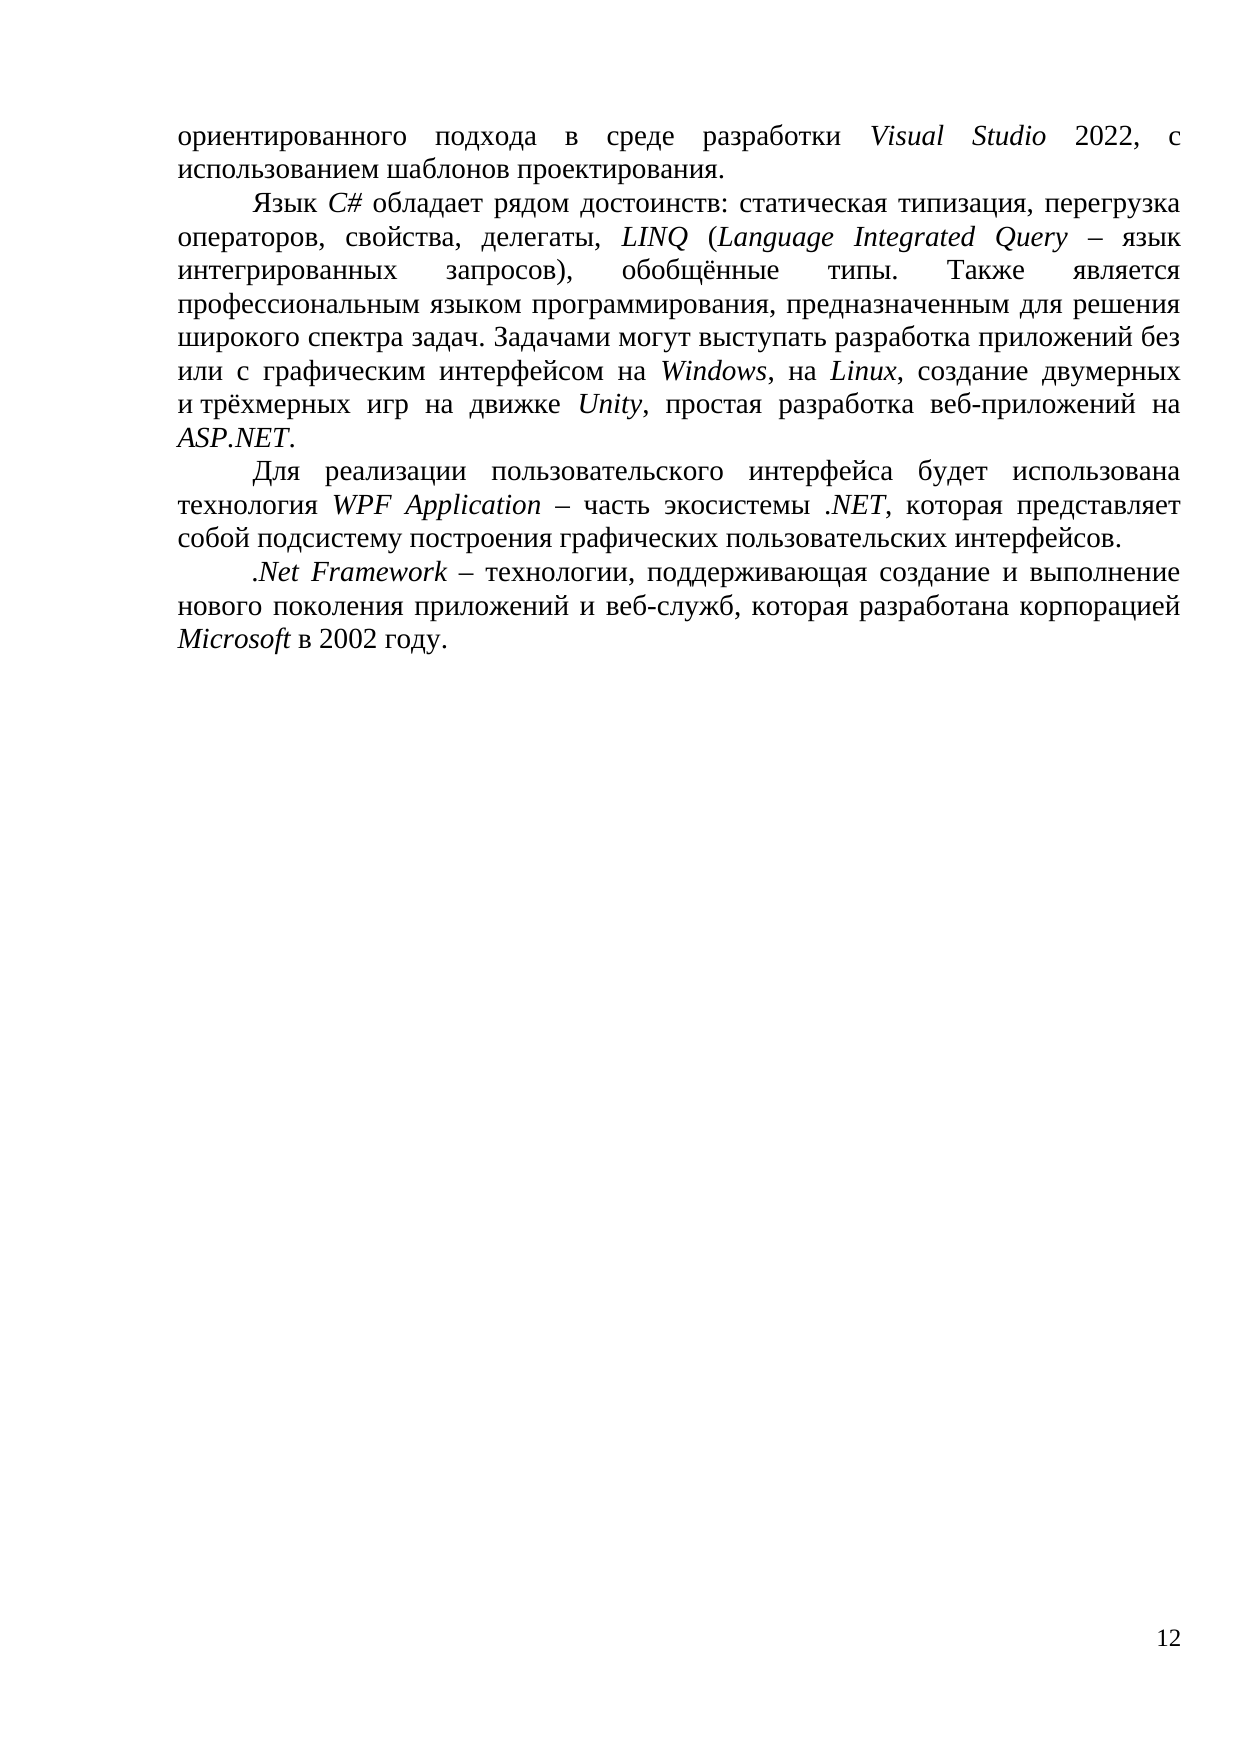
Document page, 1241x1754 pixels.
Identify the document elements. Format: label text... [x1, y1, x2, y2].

text Для реализации пользовательского интерфейса будет использована технология WPF Application – часть экосистемы .NET, которая представляет собой подсистему построения графических пользовательских интерфейсов. [177, 453, 1181, 554]
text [177, 118, 1181, 185]
text Язык С# обладает рядом достоинств: статическая типизация, перегрузка операторов, свойства, делегаты, LINQ (Language Integrated Query – язык интегрированных запросов), обобщённые типы. Также является профессиональным языком программирования, предназначенным для решения широкого спектра задач. Задачами могут выступать разработка приложений без или с графическим интерфейсом на Windows, на Linux, создание двумерных и трёхмерных игр на движке Unity, простая разработка веб-приложений на ASP.NET. [177, 185, 1181, 453]
text .Net Framework – технологии, поддерживающая создание и выполнение нового поколения приложений и веб-служб, которая разработана корпорацией Microsoft в 2002 году. [177, 554, 1181, 655]
